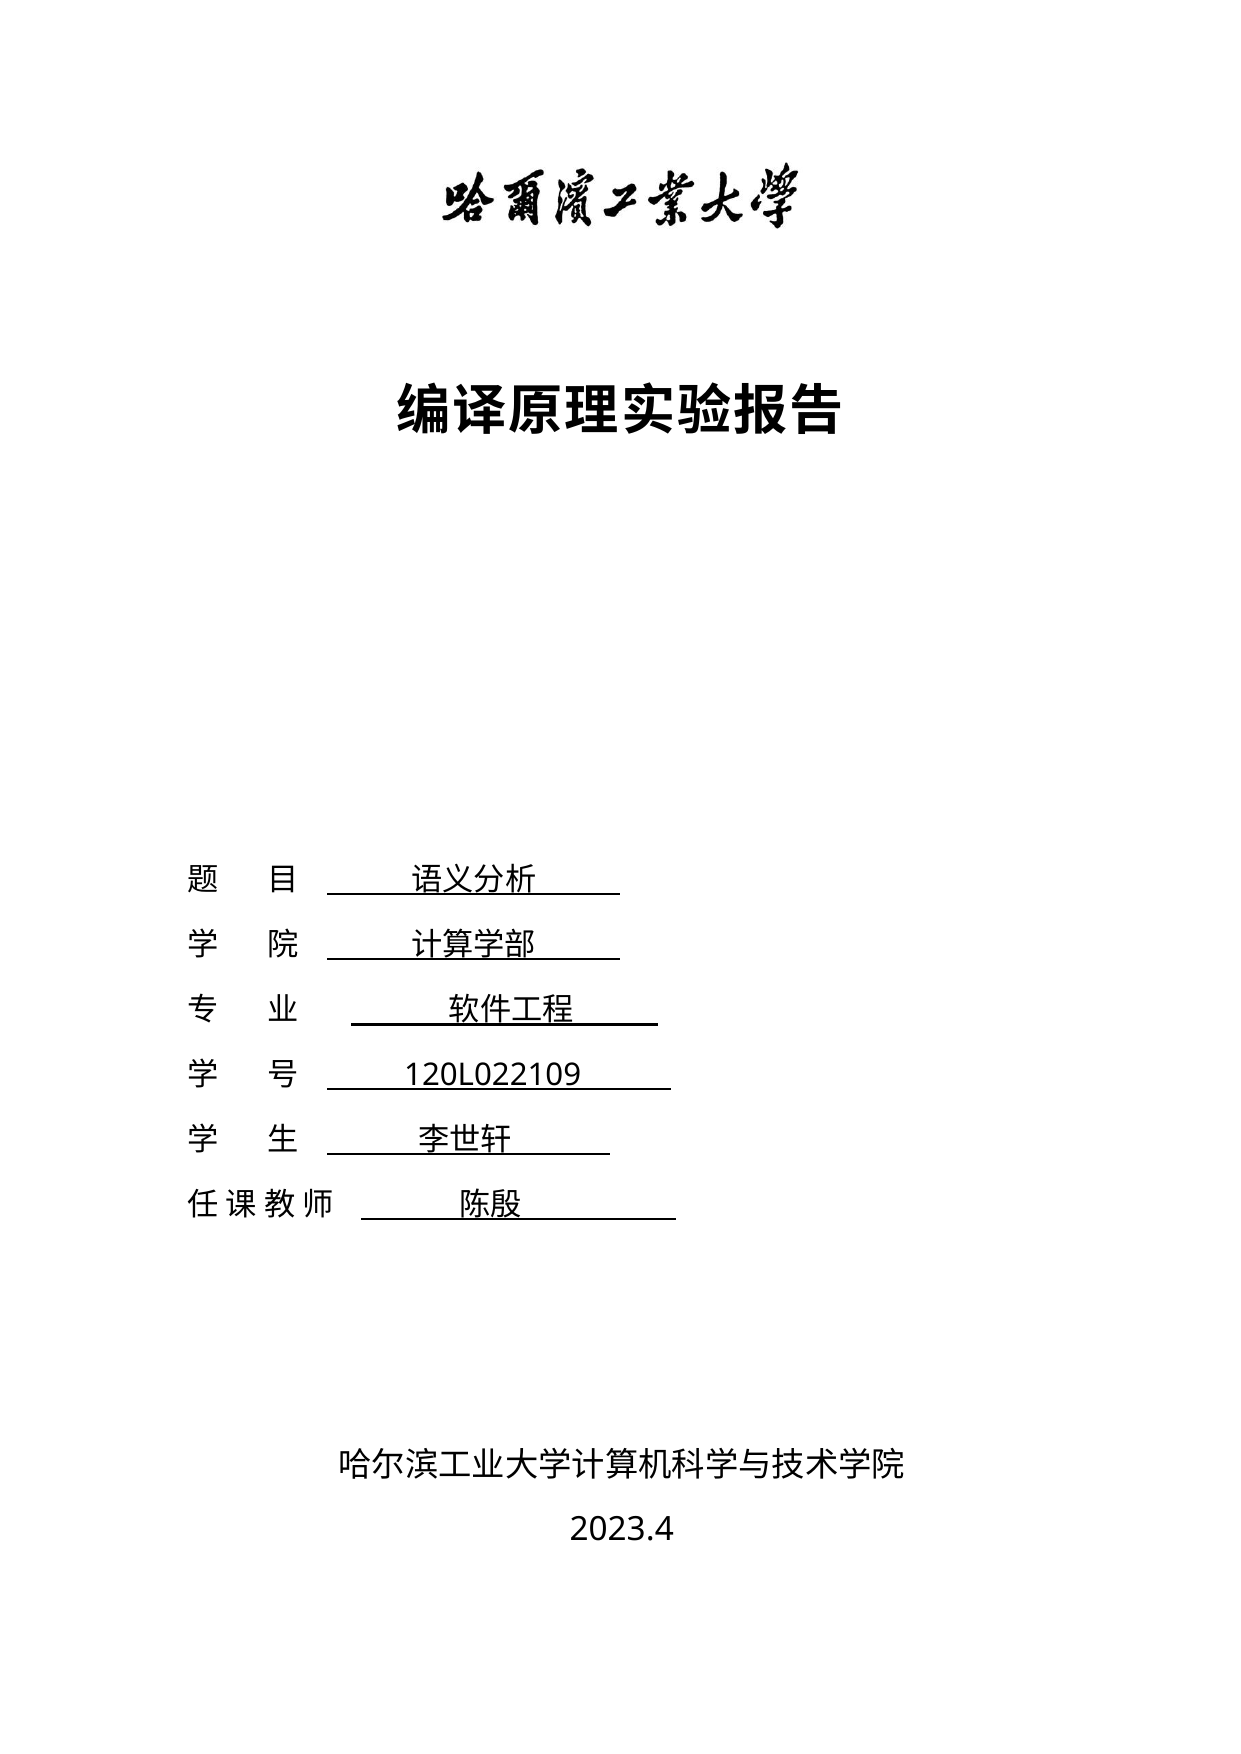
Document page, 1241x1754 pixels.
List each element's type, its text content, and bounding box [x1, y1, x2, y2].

text 编译原理实验报告 [187, 357, 1052, 454]
text 学 号 120L022109 [187, 1039, 935, 1104]
text 2023.4 [187, 1494, 1055, 1559]
text 题 目 语义分析 [187, 844, 979, 909]
text 专 业 软件工程 [187, 974, 924, 1039]
text 哈尔滨工业大学计算机科学与技术学院 [187, 1429, 1055, 1494]
text 任 课 教 师 陈殷 [187, 1169, 935, 1234]
text 学 院 计算学部 [187, 909, 924, 974]
text 学 生 李世轩 [187, 1104, 935, 1169]
picture [431, 162, 809, 232]
